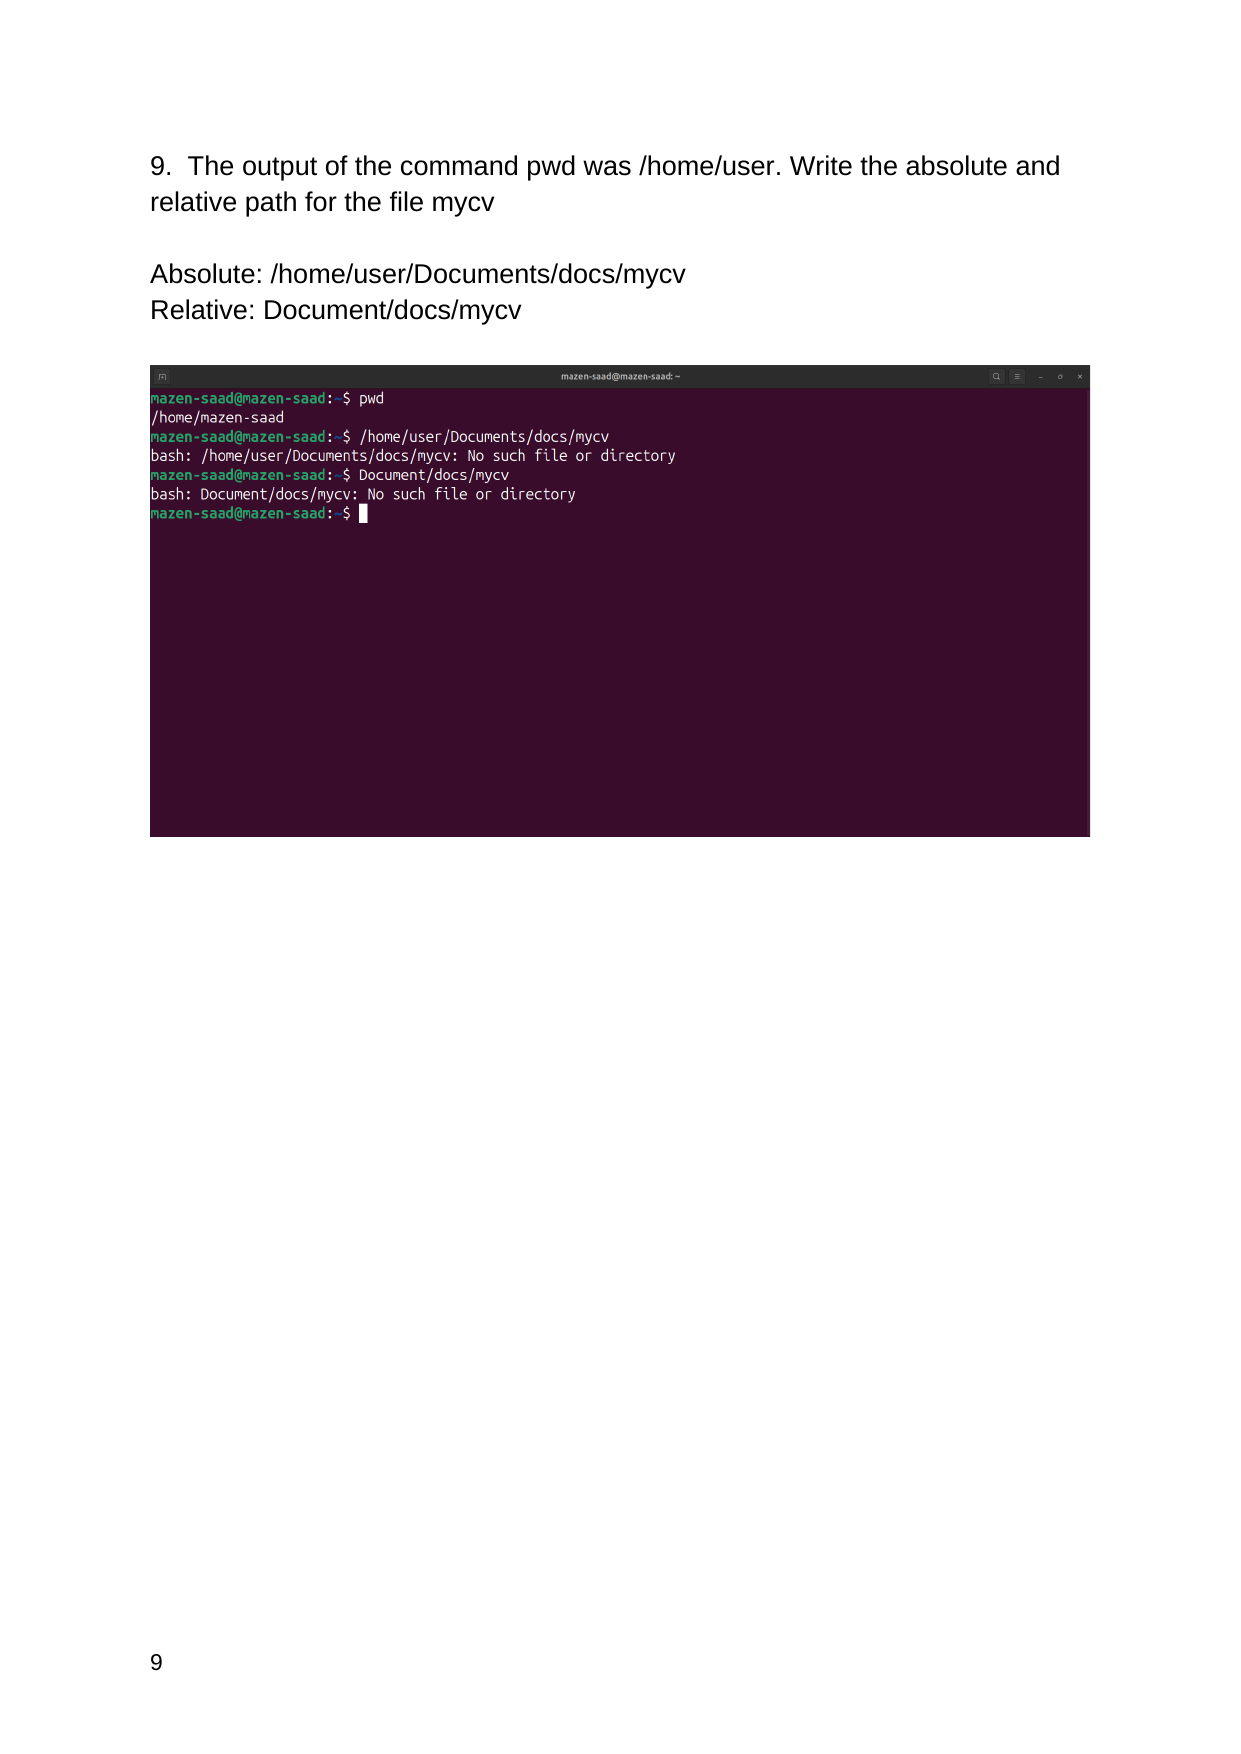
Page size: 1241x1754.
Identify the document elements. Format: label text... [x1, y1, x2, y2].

text Relative: Document/docs/mycv [150, 294, 1090, 325]
text Absolute: /home/user/Documents/docs/mycv [150, 258, 1090, 289]
picture [150, 365, 1091, 837]
text 9. The output of the command pwd was /home/user. Write the absolute and relative path for the file mycv [150, 150, 1090, 217]
